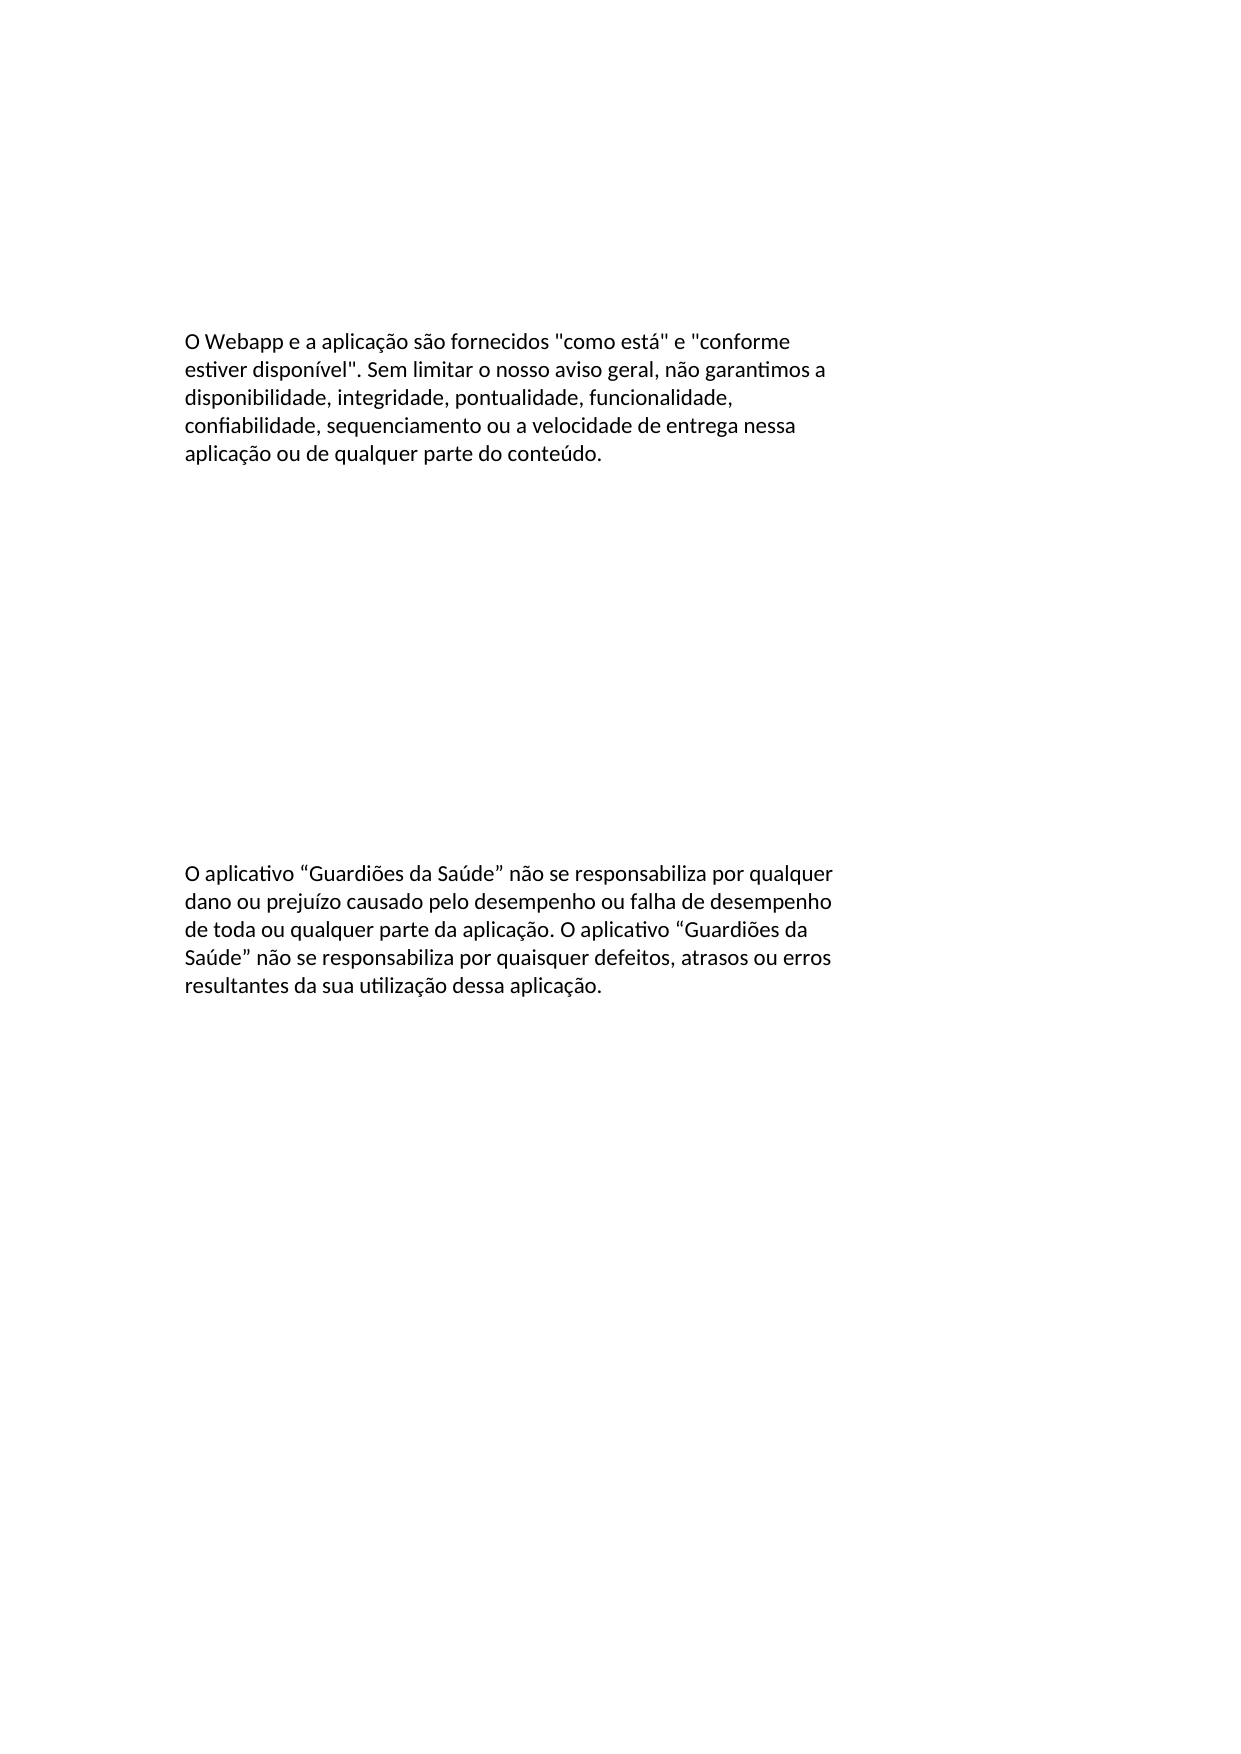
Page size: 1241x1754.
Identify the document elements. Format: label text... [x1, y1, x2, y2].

table_cell O Webapp e a aplicação são fornecidos "como está" e "conforme estiver disponível". Sem limitar o nosso aviso geral, não garantimos a disponibilidade, integridade, pontualidade, funcionalidade, confiabilidade, sequenciamento ou a velocidade de entrega nessa aplicação ou de qualquer parte do conteúdo. [177, 148, 848, 648]
table_cell O aplicativo “Guardiões da Saúde” não se responsabiliza por qualquer dano ou prejuízo causado pelo desempenho ou falha de desempenho de toda ou qualquer parte da aplicação. O aplicativo “Guardiões da Saúde” não se responsabiliza por quaisquer defeitos, atrasos ou erros resultantes da sua utilização dessa aplicação. [177, 648, 848, 1210]
